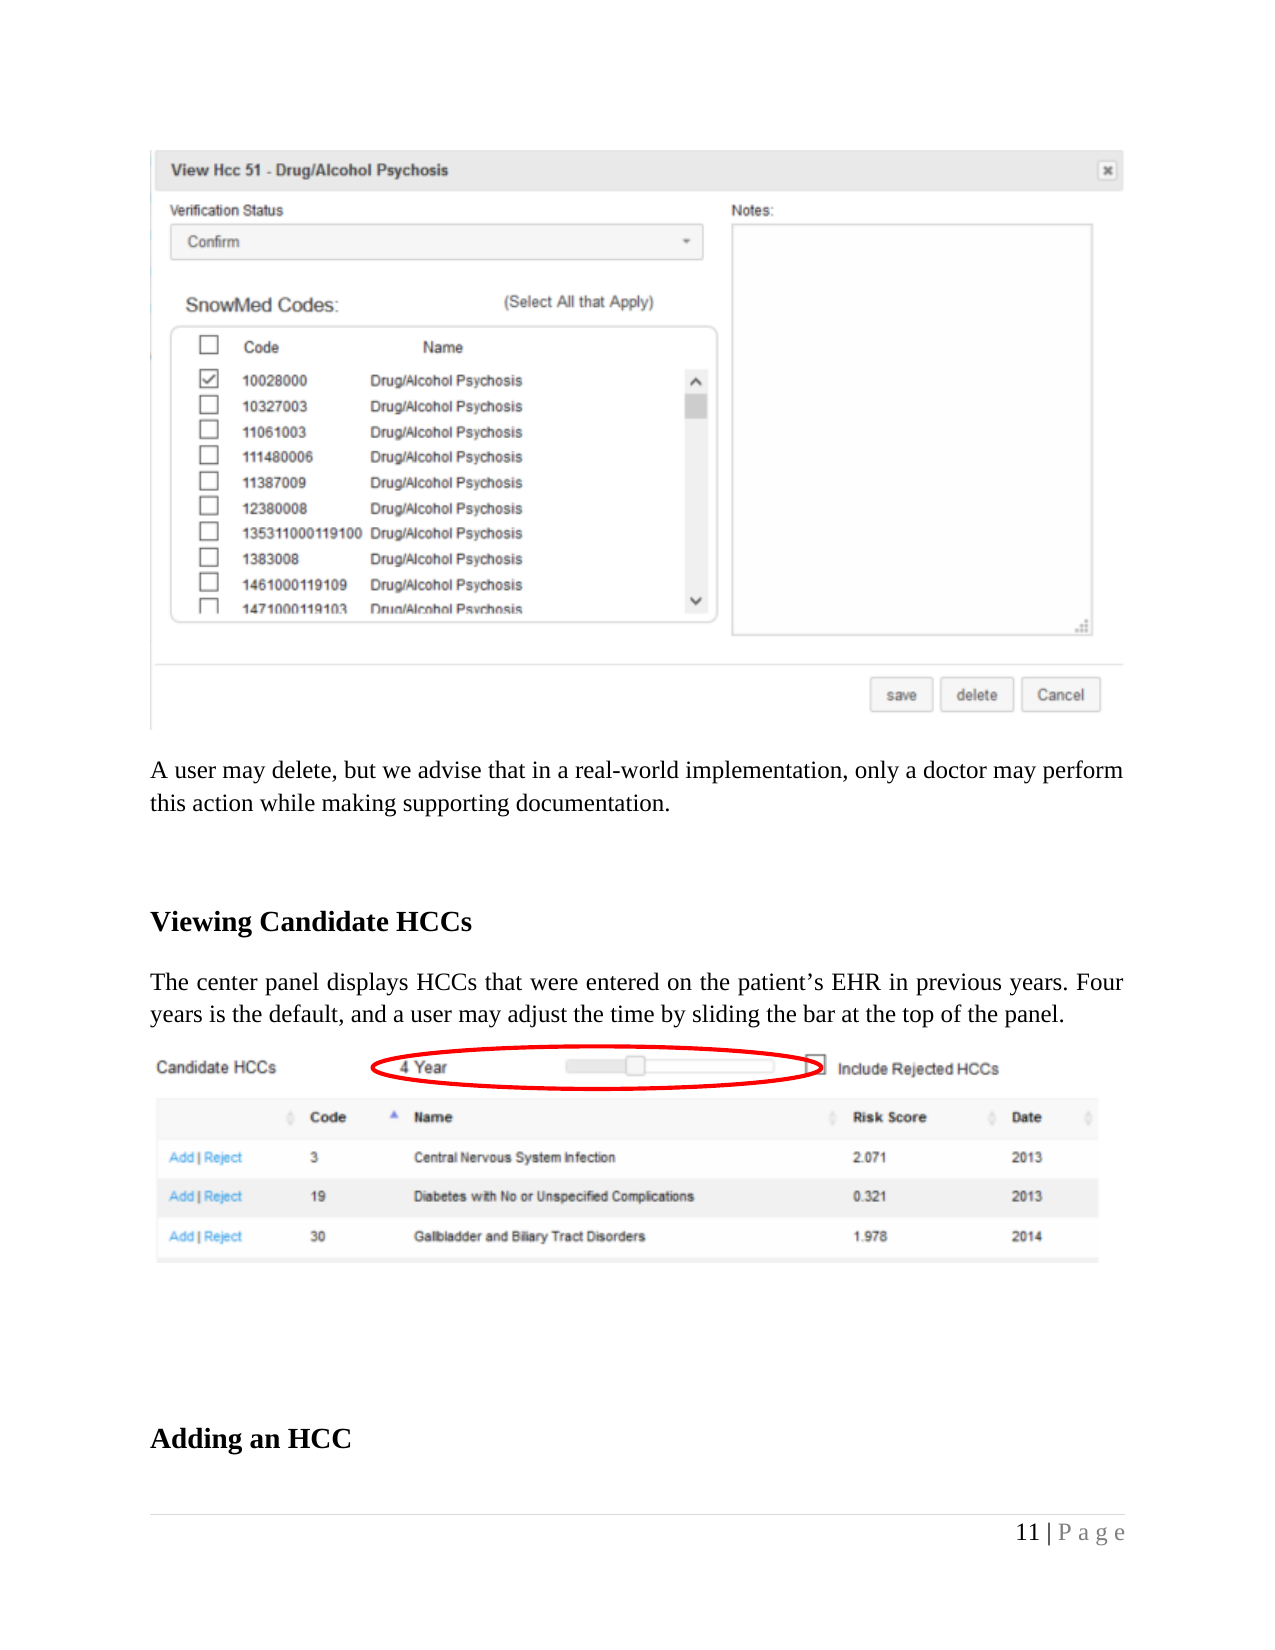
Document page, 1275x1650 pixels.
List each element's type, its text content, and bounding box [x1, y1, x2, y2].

picture [376, 1053, 818, 1086]
subtitle Viewing Candidate HCCs [150, 904, 1125, 937]
subtitle Adding an HCC [150, 1422, 1125, 1455]
picture [150, 1053, 1107, 1263]
text The center panel displays HCCs that were entered on the patient’s EHR in previous years. Four years is the default, and a user may adjust the time by sliding the bar at the top of the panel. [150, 967, 1125, 1028]
picture [150, 150, 1125, 730]
text A user may delete, but we advise that in a real-world implementation, only a doctor may perform this action while making supporting documentation. [150, 755, 1125, 817]
